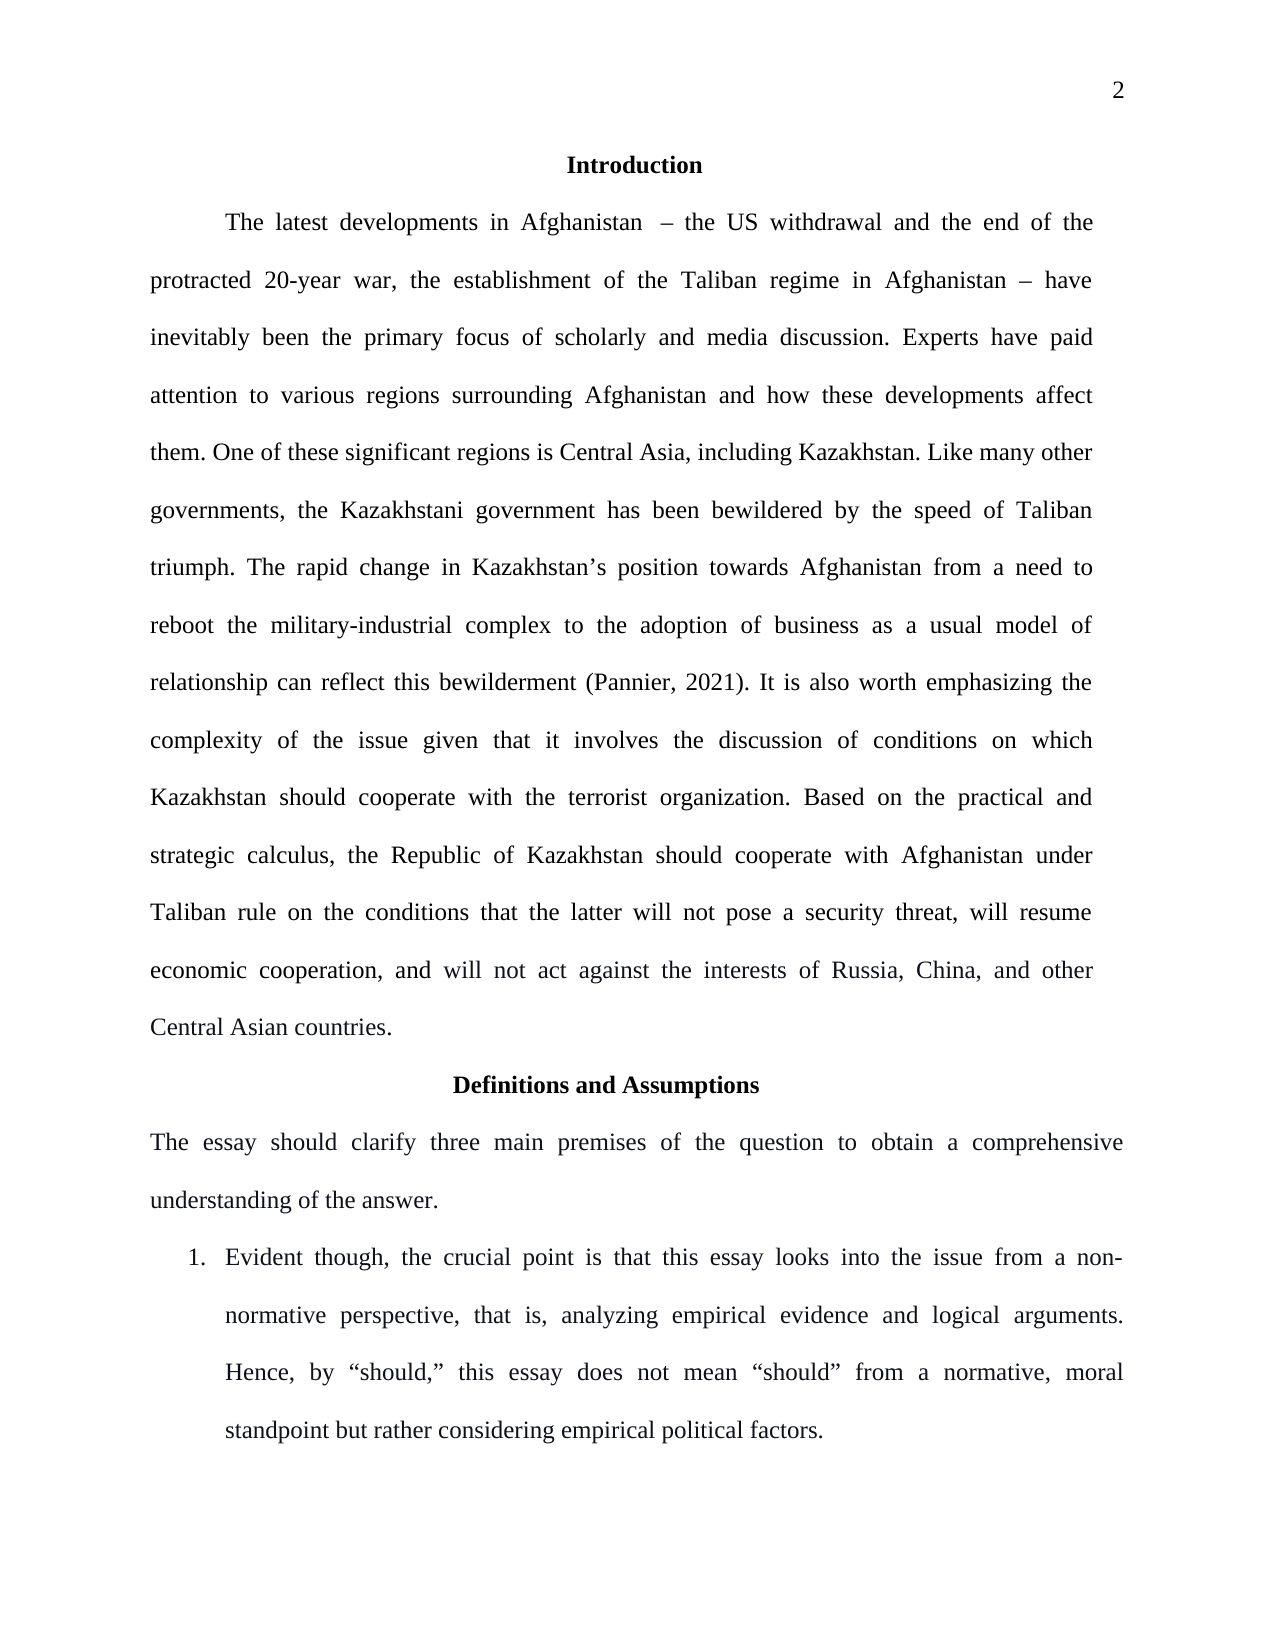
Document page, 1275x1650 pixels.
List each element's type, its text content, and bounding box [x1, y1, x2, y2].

text The essay should clarify three main premises of the question to obtain a comprehensive understanding of the answer. [150, 1127, 1125, 1214]
text Definitions and Assumptions [119, 1070, 1094, 1099]
list Evident though, the crucial point is that this essay looks into the issue from a non-normative perspective, that is, analyzing empirical evidence and logical arguments. Hence, by “should,” this essay does not mean “should” from a normative, moral standpoint but rather considering empirical political factors. [187, 1242, 1125, 1444]
text The latest developments in Afghanistan – the US withdrawal and the end of the protracted 20-year war, the establishment of the Taliban regime in Afghanistan – have inevitably been the primary focus of scholarly and media discussion. Experts have paid attention to various regions surrounding Afghanistan and how these developments affect them. One of these significant regions is Central Asia, including Kazakhstan. Like many other governments, the Kazakhstani government has been bewildered by the speed of Taliban triumph. The rapid change in Kazakhstan’s position towards Afghanistan from a need to reboot the military-industrial complex to the adoption of business as a usual model of relationship can reflect this bewilderment (Pannier, 2021). It is also worth emphasizing the complexity of the issue given that it involves the discussion of conditions on which Kazakhstan should cooperate with the terrorist organization. Based on the practical and strategic calculus, the Republic of Kazakhstan should cooperate with Afghanistan under Taliban rule on the conditions that the latter will not pose a security threat, will resume economic cooperation, and will not act against the interests of Russia, China, and other Central Asian countries. [150, 207, 1094, 1041]
text Introduction [181, 150, 1094, 179]
